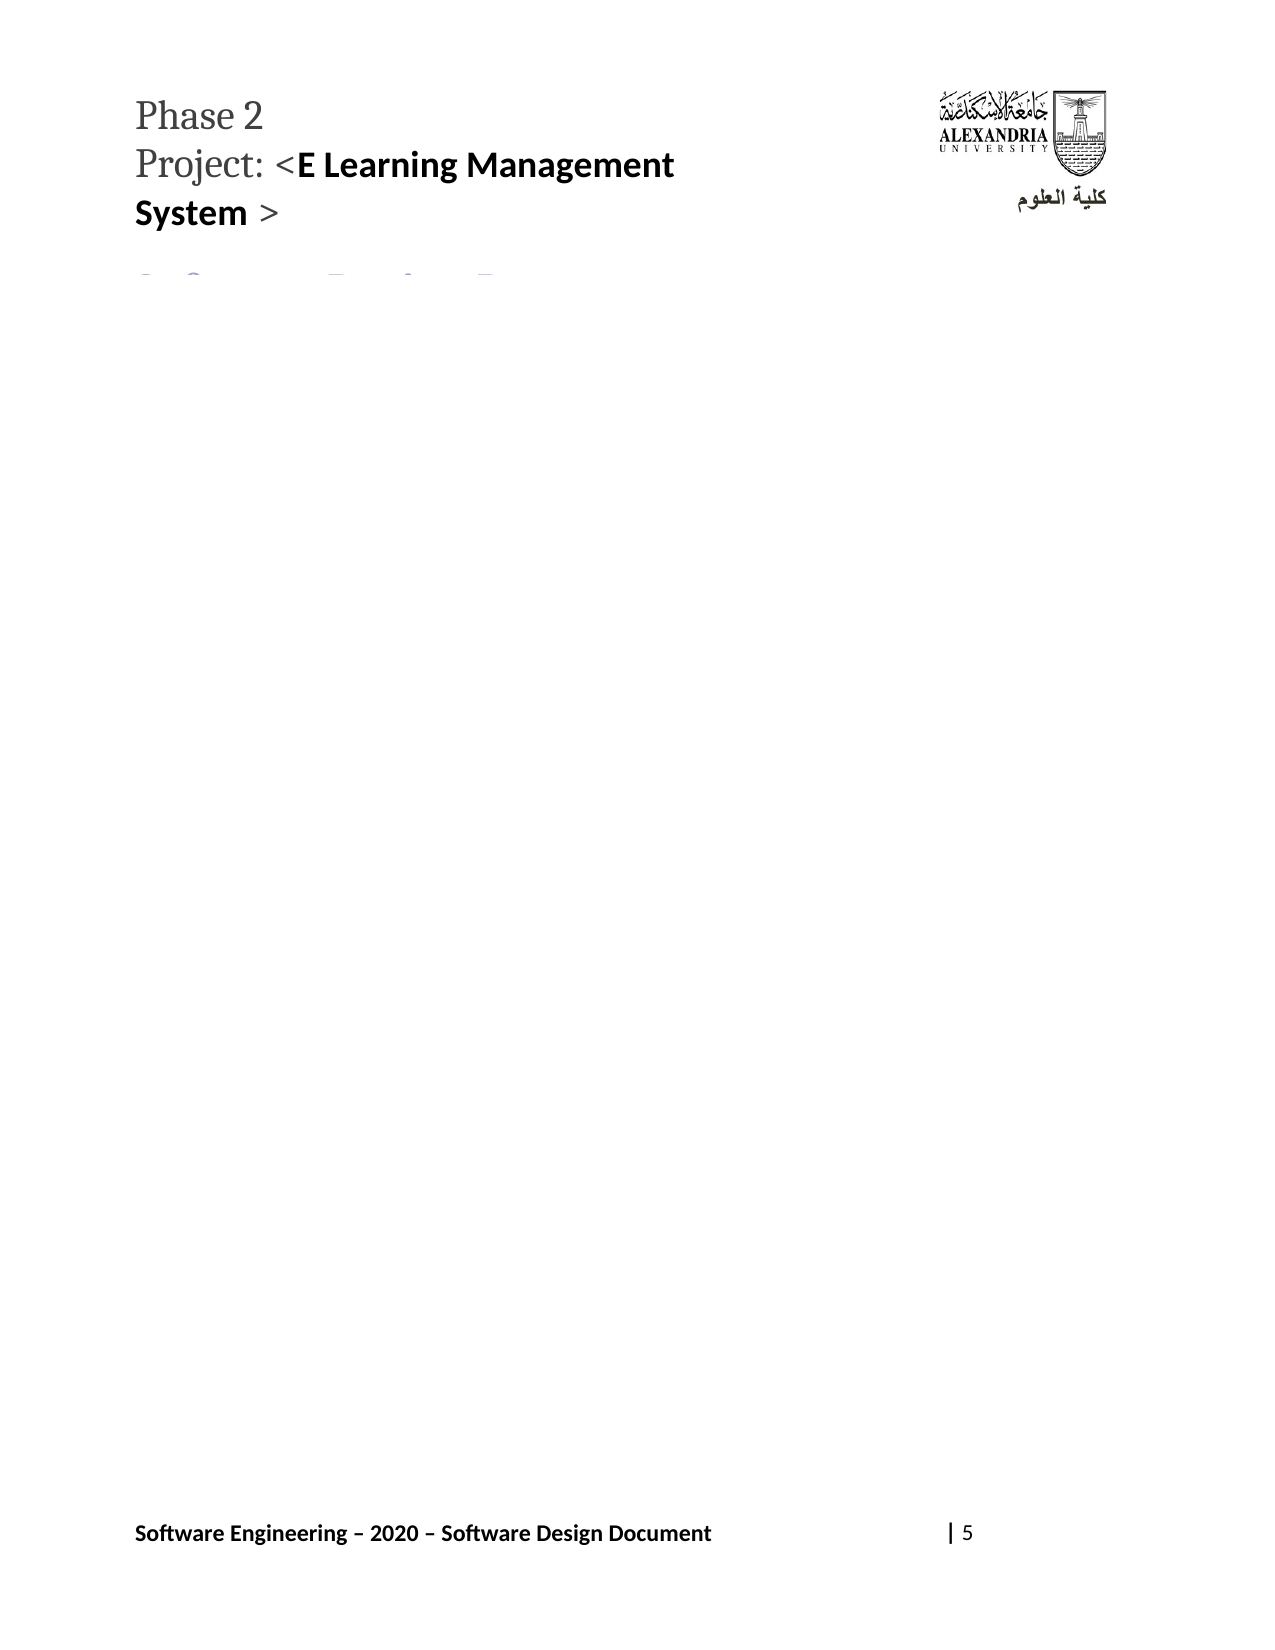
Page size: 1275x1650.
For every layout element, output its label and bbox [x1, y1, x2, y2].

picture [939, 90, 1107, 213]
